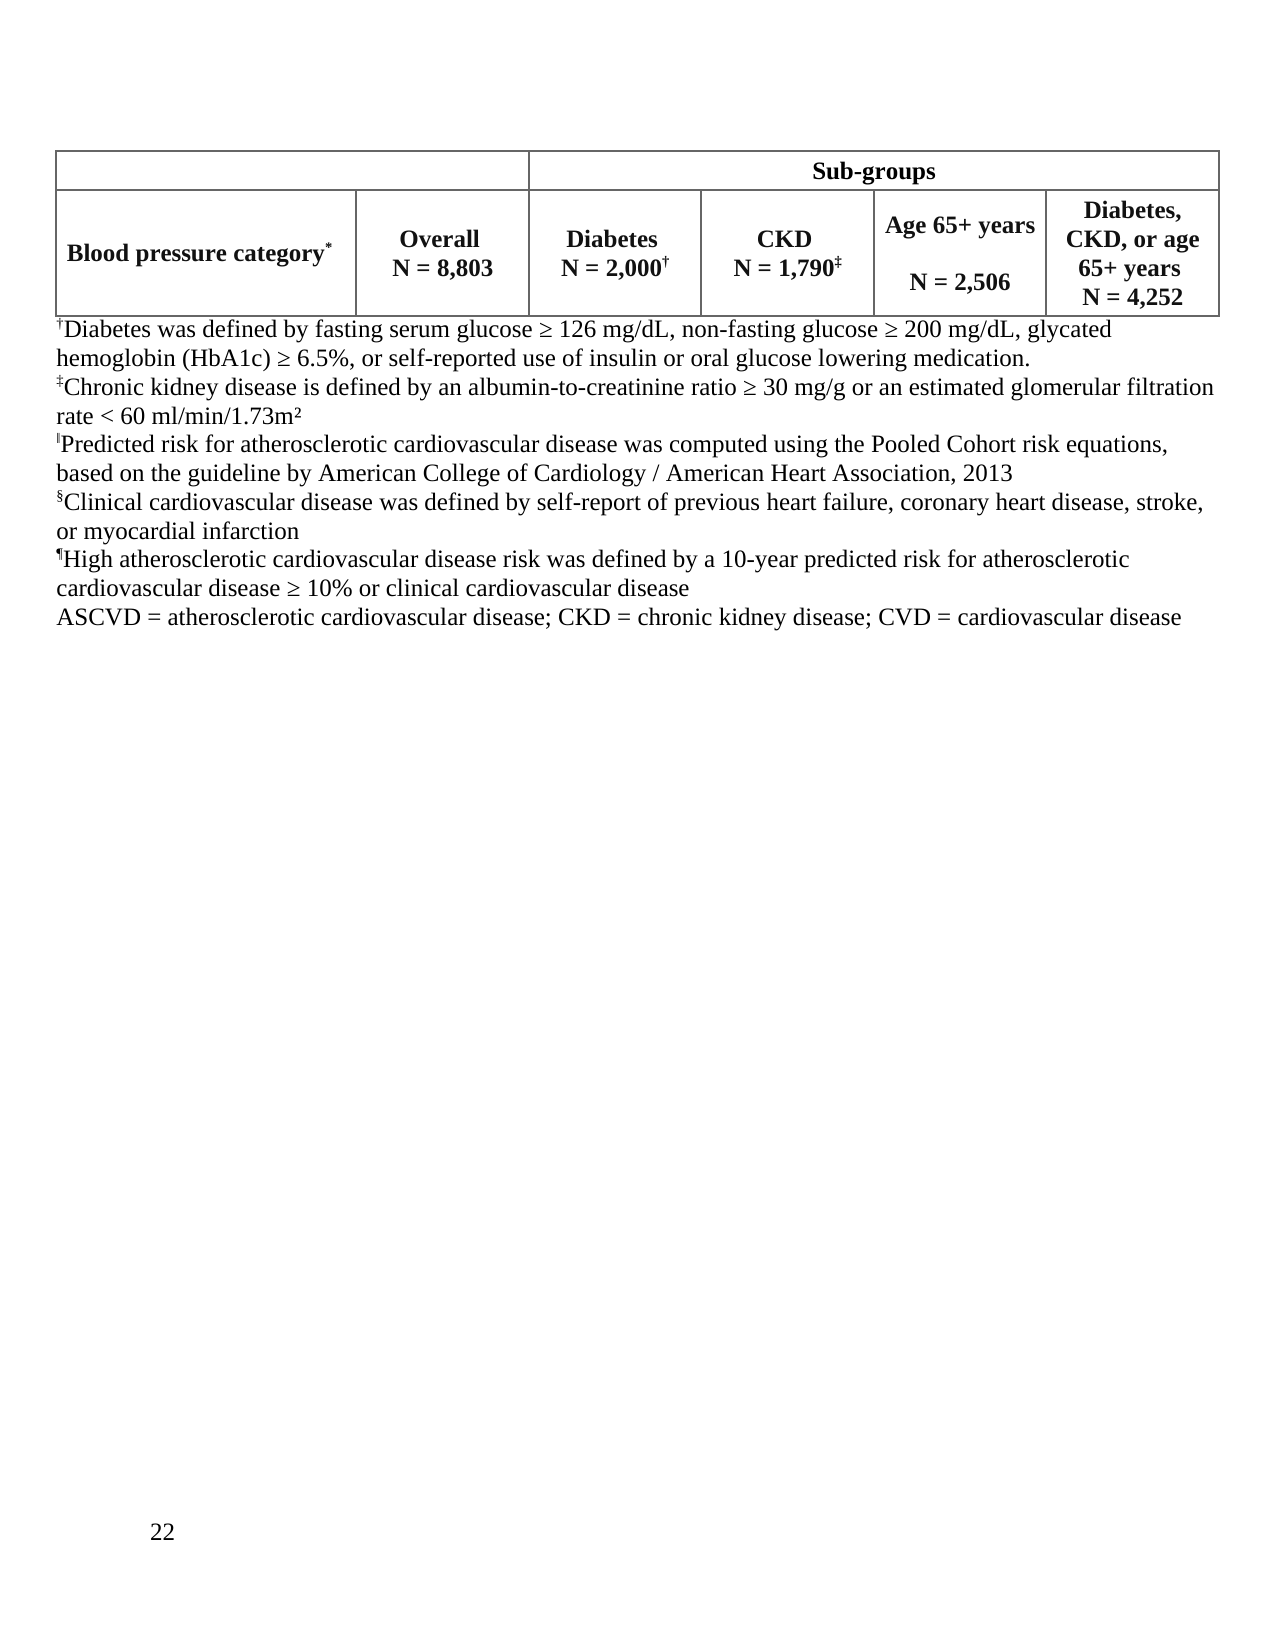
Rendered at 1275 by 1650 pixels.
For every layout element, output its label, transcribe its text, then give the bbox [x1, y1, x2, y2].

table_cell Overall N = 8,803 [357, 191, 528, 314]
table_cell ‡Chronic kidney disease is defined by an albumin-to-creatinine ratio ≥ 30 mg/g or an estimated glomerular filtration rate < 60 ml/min/1.73m² [56, 372, 1219, 429]
table_cell Blood pressure category* [57, 191, 355, 314]
table_cell ¶High atherosclerotic cardiovascular disease risk was defined by a 10-year predicted risk for atherosclerotic cardiovascular disease ≥ 10% or clinical cardiovascular disease [56, 545, 1219, 602]
table_cell CKD N = 1,790‡ [702, 191, 873, 314]
table_header Sub-groups [530, 152, 1218, 189]
table_cell §Clinical cardiovascular disease was defined by self-report of previous heart failure, coronary heart disease, stroke, or myocardial infarction [56, 487, 1219, 544]
table_header [57, 152, 528, 189]
table_cell ‖Predicted risk for atherosclerotic cardiovascular disease was computed using the Pooled Cohort risk equations, based on the guideline by American College of Cardiology / American Heart Association, 2013 [56, 430, 1219, 487]
table_cell ASCVD = atherosclerotic cardiovascular disease; CKD = chronic kidney disease; CVD = cardiovascular disease [56, 602, 1219, 631]
table_cell †Diabetes was defined by fasting serum glucose ≥ 126 mg/dL, non-fasting glucose ≥ 200 mg/dL, glycated hemoglobin (HbA1c) ≥ 6.5%, or self-reported use of insulin or oral glucose lowering medication. [56, 317, 1219, 372]
table_cell Diabetes, CKD, or age 65+ years N = 4,252 [1047, 191, 1218, 314]
table_cell Age 65+ years N = 2,506 [875, 191, 1045, 314]
table_cell Diabetes N = 2,000† [530, 191, 700, 314]
